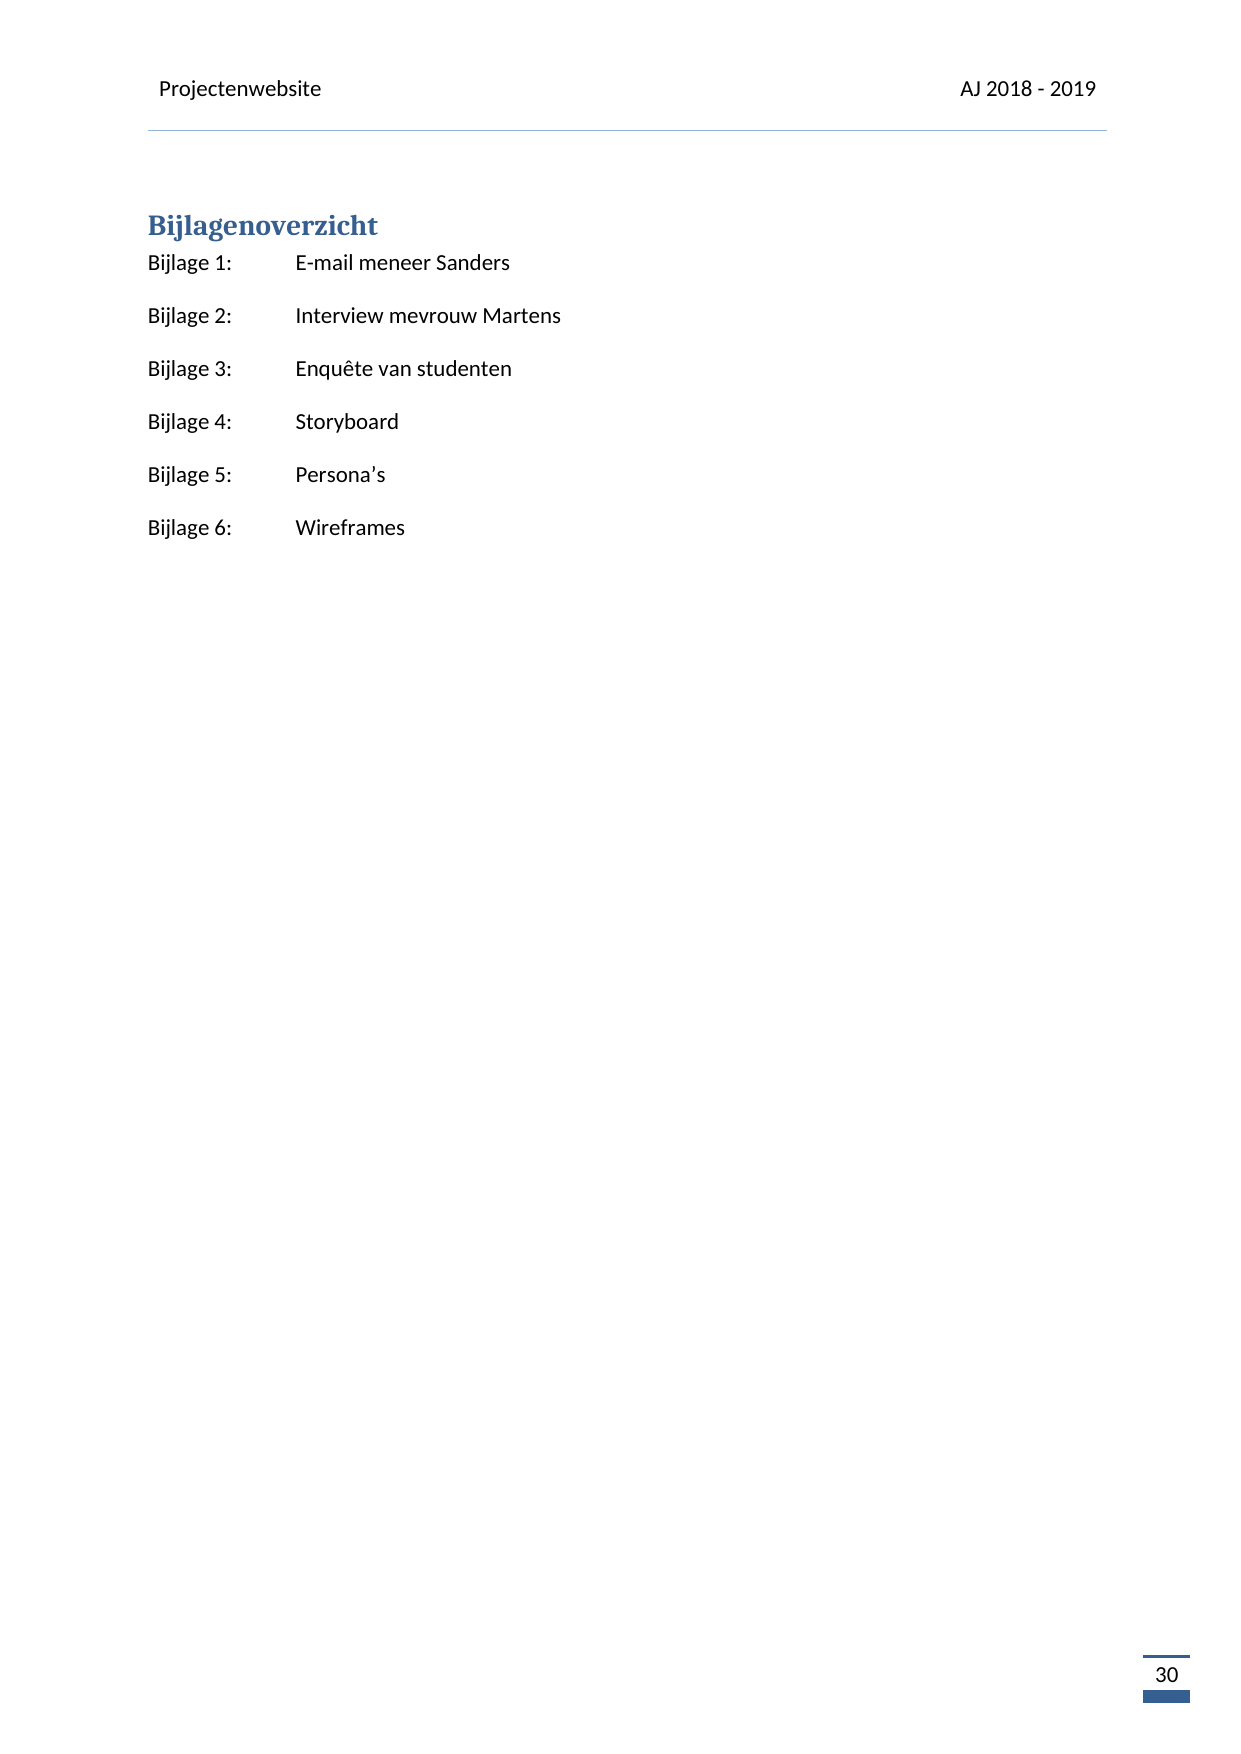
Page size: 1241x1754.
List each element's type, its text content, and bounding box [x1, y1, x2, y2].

text Bijlage 3: Enquête van studenten [148, 354, 1093, 382]
text Bijlage 2: Interview mevrouw Martens [148, 301, 1093, 329]
text Bijlage 6: Wireframes [148, 513, 1093, 541]
text Bijlage 5: Persona’s [148, 460, 1093, 488]
text Bijlage 4: Storyboard [148, 407, 1093, 435]
text Bijlage 1: E-mail meneer Sanders [148, 248, 1093, 276]
subtitle Bijlagenoverzicht [148, 209, 1093, 243]
